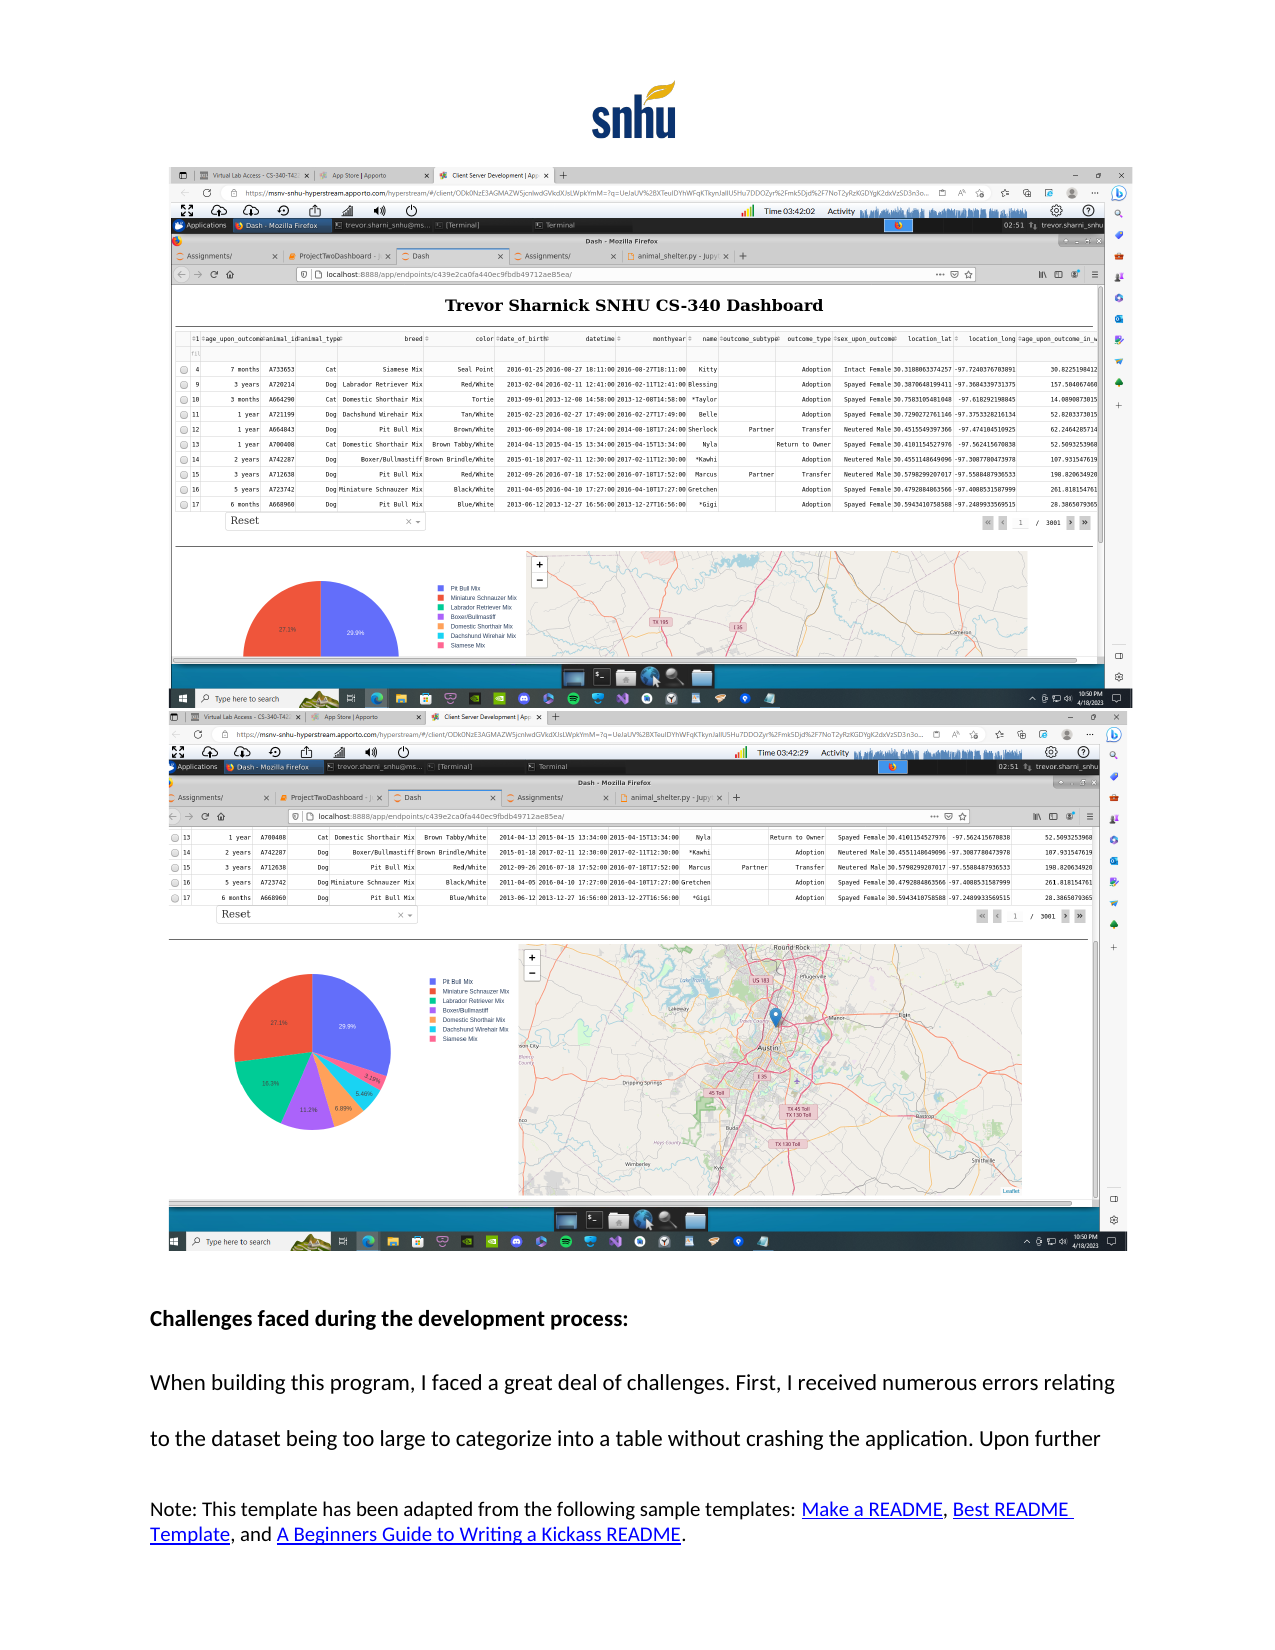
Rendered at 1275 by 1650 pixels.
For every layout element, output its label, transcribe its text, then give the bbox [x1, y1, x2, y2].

text Challenges faced during the development process: [150, 1304, 1125, 1332]
picture [573, 75, 702, 147]
